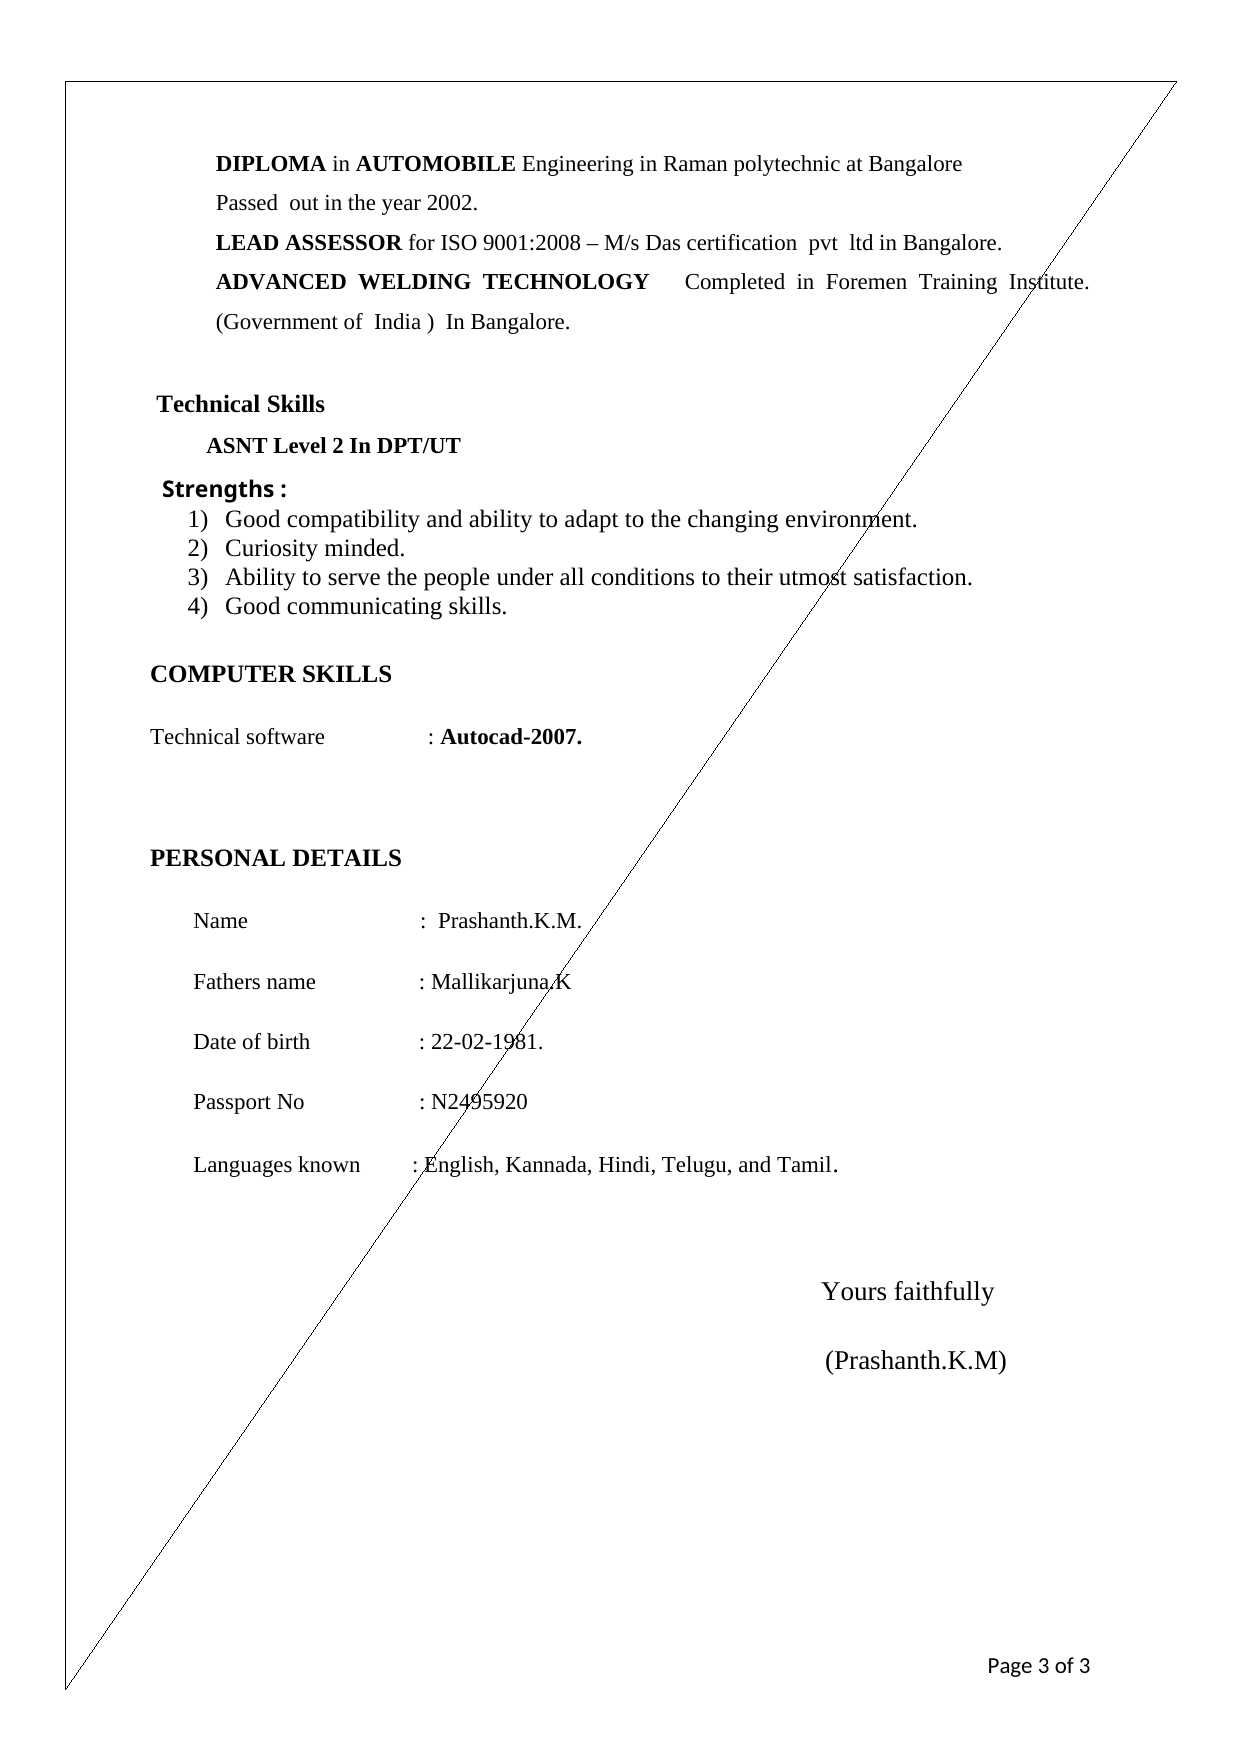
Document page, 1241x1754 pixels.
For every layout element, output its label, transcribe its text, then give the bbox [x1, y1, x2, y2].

text Languages known : English, Kannada, Hindi, Telugu, and Tamil. [187, 1149, 1090, 1177]
text (Prashanth.K.M) [150, 1344, 1090, 1375]
text ASNT Level 2 In DPT/UT [150, 432, 1090, 459]
list Good communicating skills. [187, 591, 1090, 619]
text Technical software : Autocad-2007. [150, 723, 1090, 749]
text DIPLOMA in AUTOMOBILE Engineering in Raman polytechnic at Bangalore [216, 150, 1090, 176]
text Passport No : N2495920 [187, 1088, 1090, 1115]
text Yours faithfully [150, 1276, 1090, 1307]
text Fathers name : Mallikarjuna.K [187, 968, 1090, 994]
text Name : Prashanth.K.M. [187, 907, 1090, 934]
text PERSONAL DETAILS [150, 843, 1090, 872]
list Curiosity minded. [187, 533, 1090, 562]
list Ability to serve the people under all conditions to their utmost satisfaction. [187, 562, 1090, 591]
subtitle Strengths : [150, 473, 1090, 504]
text Technical Skills [150, 389, 1090, 418]
list Good compatibility and ability to adapt to the changing environment. [187, 504, 1090, 533]
text LEAD ASSESSOR for ISO 9001:2008 – M/s Das certification pvt ltd in Bangalore. [216, 229, 1090, 255]
text Passed out in the year 2002. [216, 189, 1090, 216]
text COMPUTER SKILLS [150, 659, 1090, 688]
text Date of birth : 22-02-1981. [187, 1028, 1090, 1054]
text ADVANCED WELDING TECHNOLOGY Completed in Foremen Training Institute. (Government of India ) In Bangalore. [216, 268, 1090, 334]
